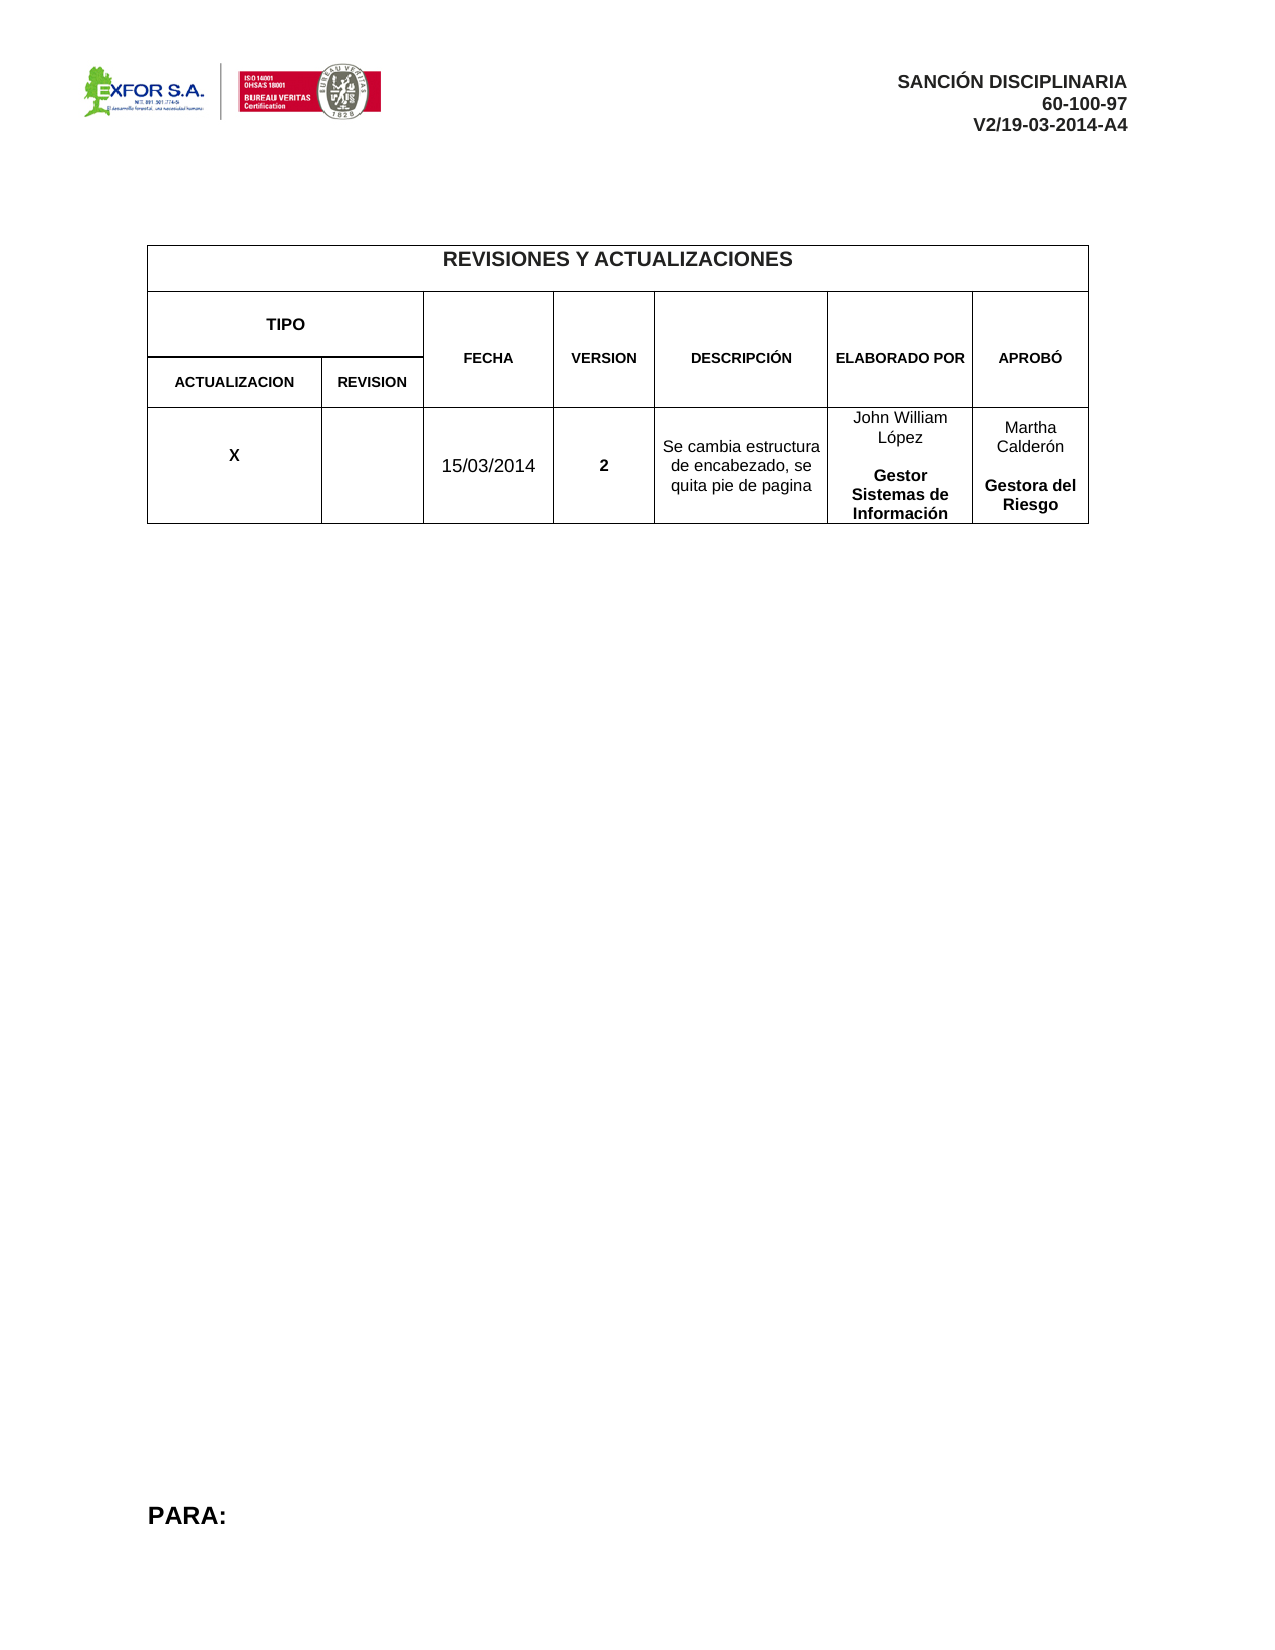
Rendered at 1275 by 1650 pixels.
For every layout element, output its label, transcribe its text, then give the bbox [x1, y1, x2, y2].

table_header REVISIONES Y ACTUALIZACIONES [148, 246, 1088, 291]
table_cell [322, 408, 423, 523]
table_cell DESCRIPCIÓN [655, 292, 827, 407]
table_cell ELABORADO POR [828, 292, 972, 407]
table_cell x [148, 408, 321, 523]
table_cell 15/03/2014 [424, 408, 553, 523]
table_cell 2 [554, 408, 654, 523]
table_cell FECHA [424, 292, 553, 407]
table_cell ACTUALIZACION [148, 358, 321, 407]
table_cell John William López Gestor Sistemas de Información [828, 408, 972, 523]
table_cell REVISION [322, 358, 423, 407]
text PARA: [148, 1501, 1107, 1530]
table_cell VERSION [554, 292, 654, 407]
table_cell APROBÓ [973, 292, 1088, 407]
table_cell Se cambia estructura de encabezado, se quita pie de pagina [655, 408, 827, 523]
table_cell Martha Calderón Gestora del Riesgo [973, 408, 1088, 523]
picture [70, 52, 392, 124]
table_cell TIPO [148, 292, 423, 356]
